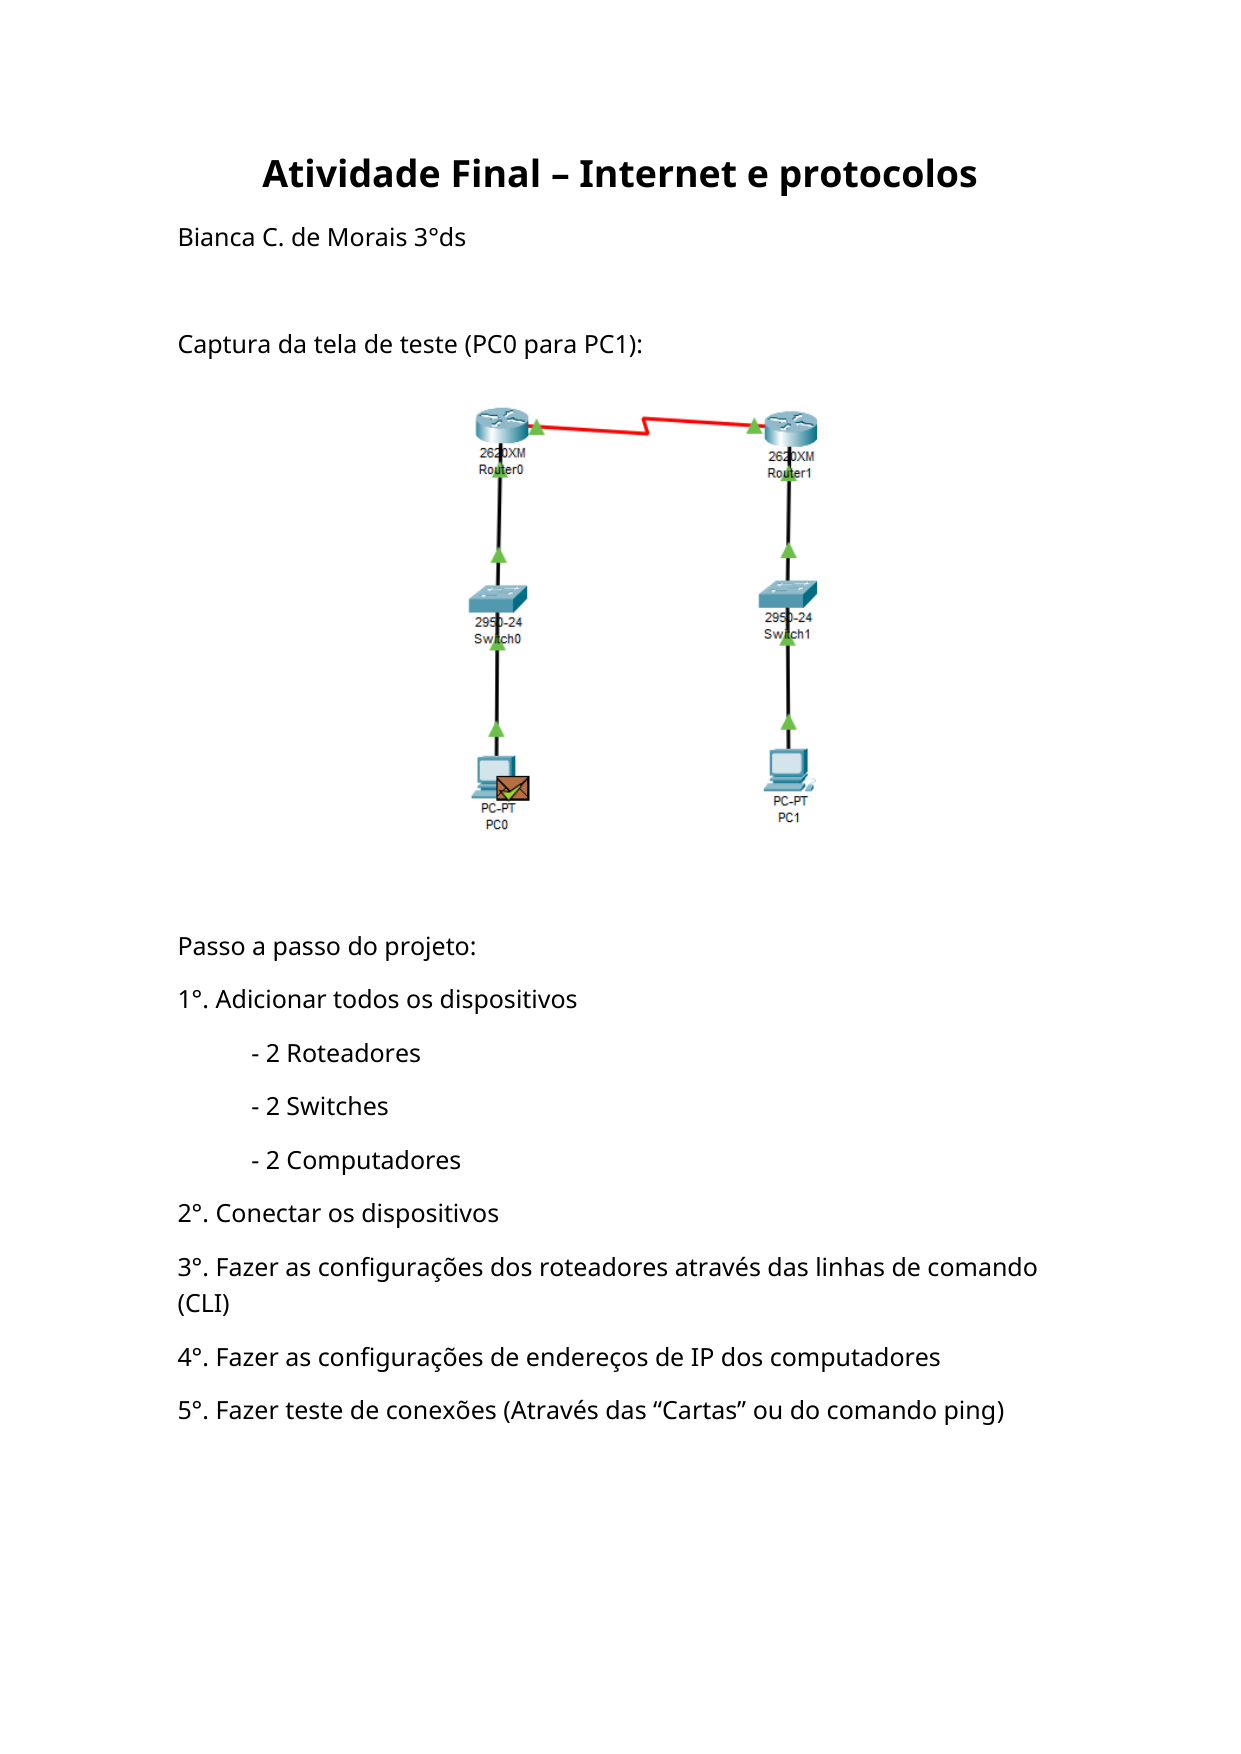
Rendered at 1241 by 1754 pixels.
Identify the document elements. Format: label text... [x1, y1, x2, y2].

text - 2 Switches [177, 1089, 1063, 1123]
text 2°. Conectar os dispositivos [177, 1196, 1063, 1230]
text Atividade Final – Internet e protocolos [177, 148, 1063, 199]
text 5°. Fazer teste de conexões (Através das “Cartas” ou do comando ping) [177, 1393, 1063, 1427]
text 4°. Fazer as configurações de endereços de IP dos computadores [177, 1339, 1063, 1373]
text 3°. Fazer as configurações dos roteadores através das linhas de comando (CLI) [177, 1249, 1063, 1320]
text Bianca C. de Morais 3°ds [177, 219, 1063, 253]
text 1°. Adicionar todos os dispositivos [177, 982, 1063, 1016]
text - 2 Roteadores [177, 1035, 1063, 1069]
picture [177, 379, 1126, 857]
text Passo a passo do projeto: [177, 928, 1063, 963]
text Captura da tela de teste (PC0 para PC1): [177, 326, 1063, 360]
text - 2 Computadores [177, 1142, 1063, 1176]
